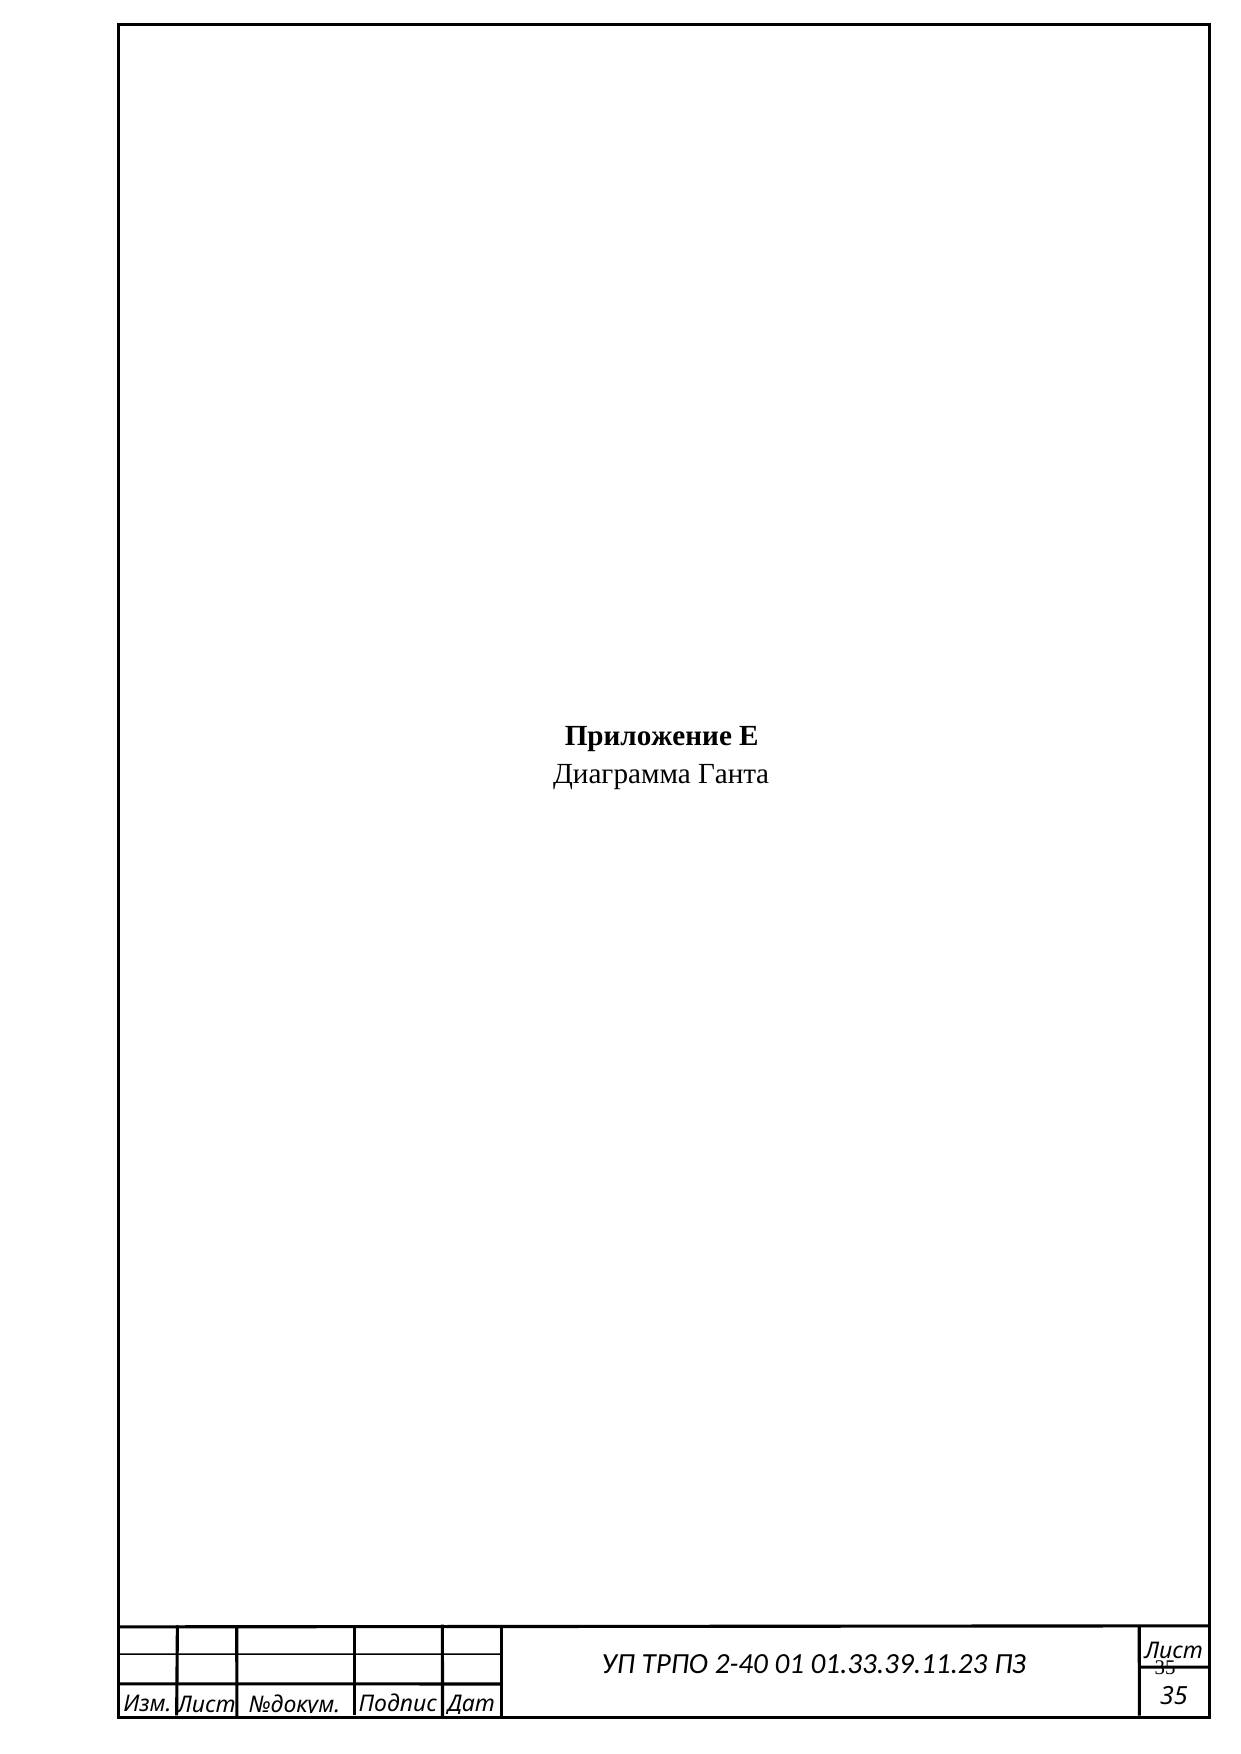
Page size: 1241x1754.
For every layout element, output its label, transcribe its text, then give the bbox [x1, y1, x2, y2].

list Диаграмма Ганта [236, 753, 1175, 791]
text Приложение Е [148, 716, 1175, 753]
